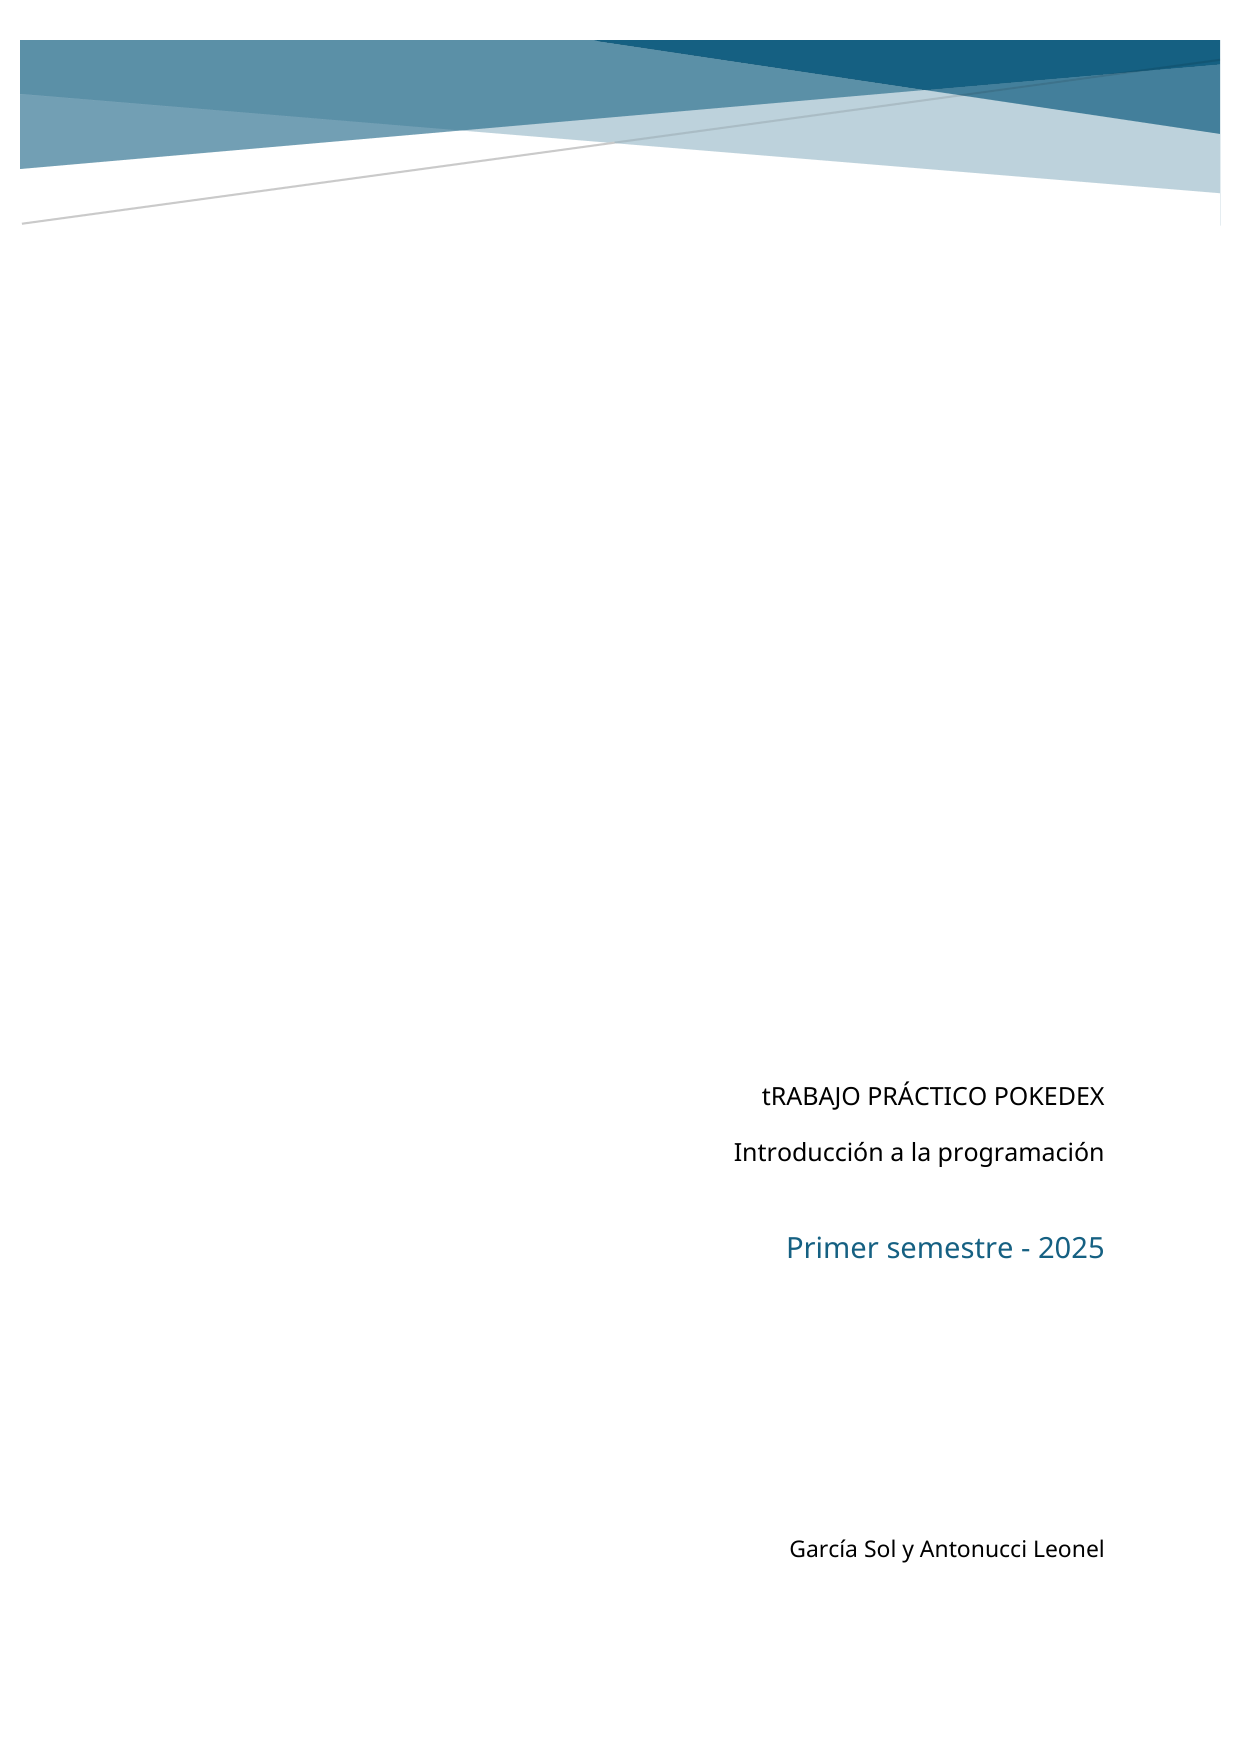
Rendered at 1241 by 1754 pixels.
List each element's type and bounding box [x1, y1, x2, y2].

picture [20, 40, 1221, 240]
